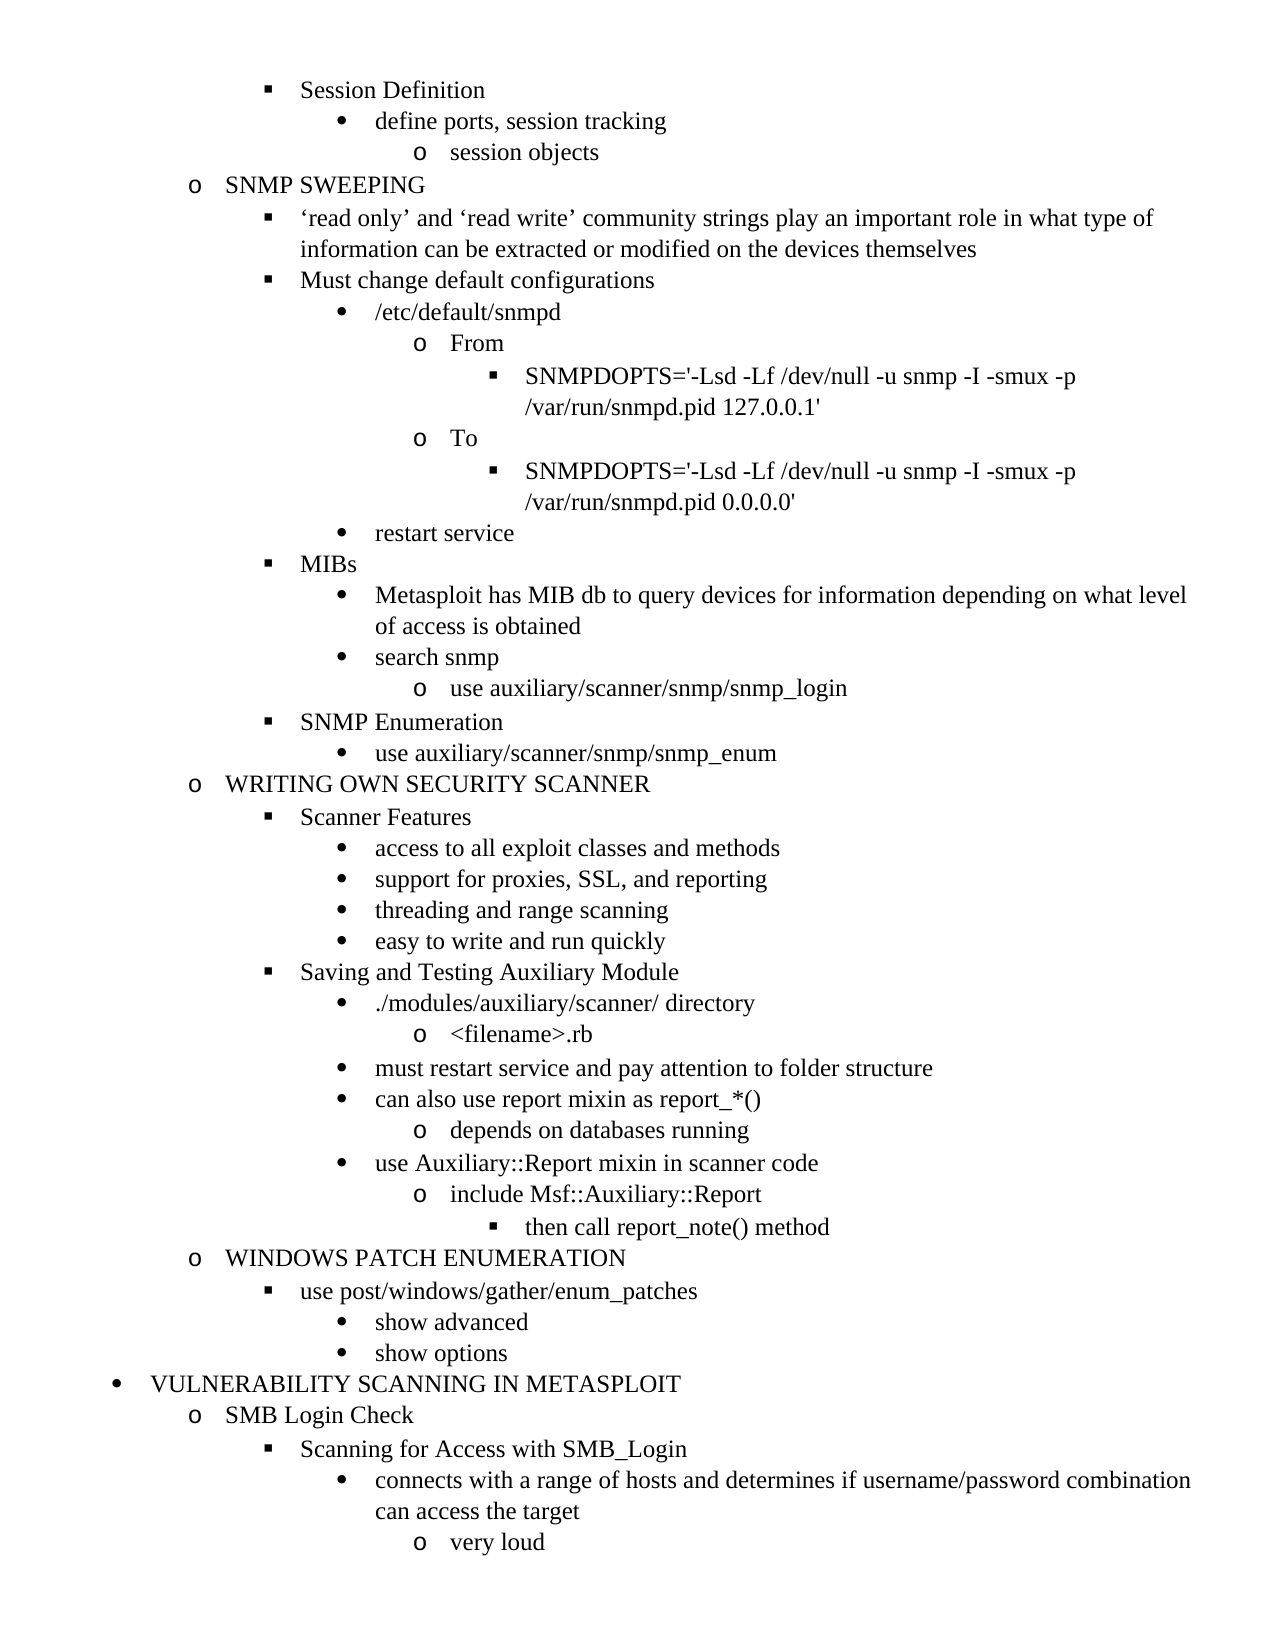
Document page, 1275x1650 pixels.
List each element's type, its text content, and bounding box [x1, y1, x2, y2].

list support for proxies, SSL, and reporting [337, 864, 1200, 893]
list Session Definition [262, 75, 1200, 104]
list threading and range scanning [337, 895, 1200, 924]
list access to all exploit classes and methods [337, 833, 1200, 862]
list Saving and Testing Auxiliary Module [262, 957, 1200, 986]
list session objects [412, 137, 1200, 168]
list ./modules/auxiliary/scanner/ directory [337, 988, 1200, 1017]
list Metasploit has MIB db to query devices for information depending on what level of access is obtained [337, 580, 1200, 640]
list define ports, session tracking [337, 106, 1200, 135]
list SNMPDOPTS='-Lsd -Lf /dev/null -u snmp -I -smux -p /var/run/snmpd.pid 0.0.0.0' [487, 456, 1200, 516]
list use post/windows/gather/enum_patches [262, 1276, 1200, 1305]
list MIBs [262, 549, 1200, 578]
list SMB Login Check [187, 1401, 1200, 1431]
list WRITING OWN SECURITY SCANNER [187, 769, 1200, 800]
list ‘read only’ and ‘read write’ community strings play an important role in what type of information can be extracted or modified on the devices themselves [262, 203, 1200, 263]
list SNMPDOPTS='-Lsd -Lf /dev/null -u snmp -I -smux -p /var/run/snmpd.pid 127.0.0.1' [487, 361, 1200, 421]
list connects with a range of hosts and determines if username/password combination can access the target [337, 1465, 1200, 1525]
list restart service [337, 518, 1200, 547]
list search snmp [337, 642, 1200, 671]
list easy to write and run quickly [337, 926, 1200, 955]
list depends on databases running [412, 1115, 1200, 1146]
list To [412, 423, 1200, 454]
list use auxiliary/scanner/snmp/snmp_login [412, 673, 1200, 704]
list show options [337, 1338, 1200, 1367]
list Scanner Features [262, 802, 1200, 831]
list /etc/default/snmpd [337, 297, 1200, 325]
list then call report_note() method [487, 1212, 1200, 1241]
list From [412, 328, 1200, 358]
list can also use report mixin as report_*() [337, 1084, 1200, 1112]
list show advanced [337, 1307, 1200, 1336]
list Scanning for Access with SMB_Login [262, 1434, 1200, 1463]
list use auxiliary/scanner/snmp/snmp_enum [337, 738, 1200, 767]
list <filename>.rb [412, 1019, 1200, 1050]
list VULNERABILITY SCANNING IN METASPLOIT [112, 1369, 1200, 1398]
list very loud [412, 1527, 1200, 1558]
list Must change default configurations [262, 266, 1200, 294]
list must restart service and pay attention to folder structure [337, 1053, 1200, 1081]
list WINDOWS PATCH ENUMERATION [187, 1243, 1200, 1274]
list SNMP SWEEPING [187, 170, 1200, 201]
list SNMP Enumeration [262, 707, 1200, 736]
list include Msf::Auxiliary::Report [412, 1179, 1200, 1210]
list use Auxiliary::Report mixin in scanner code [337, 1148, 1200, 1177]
